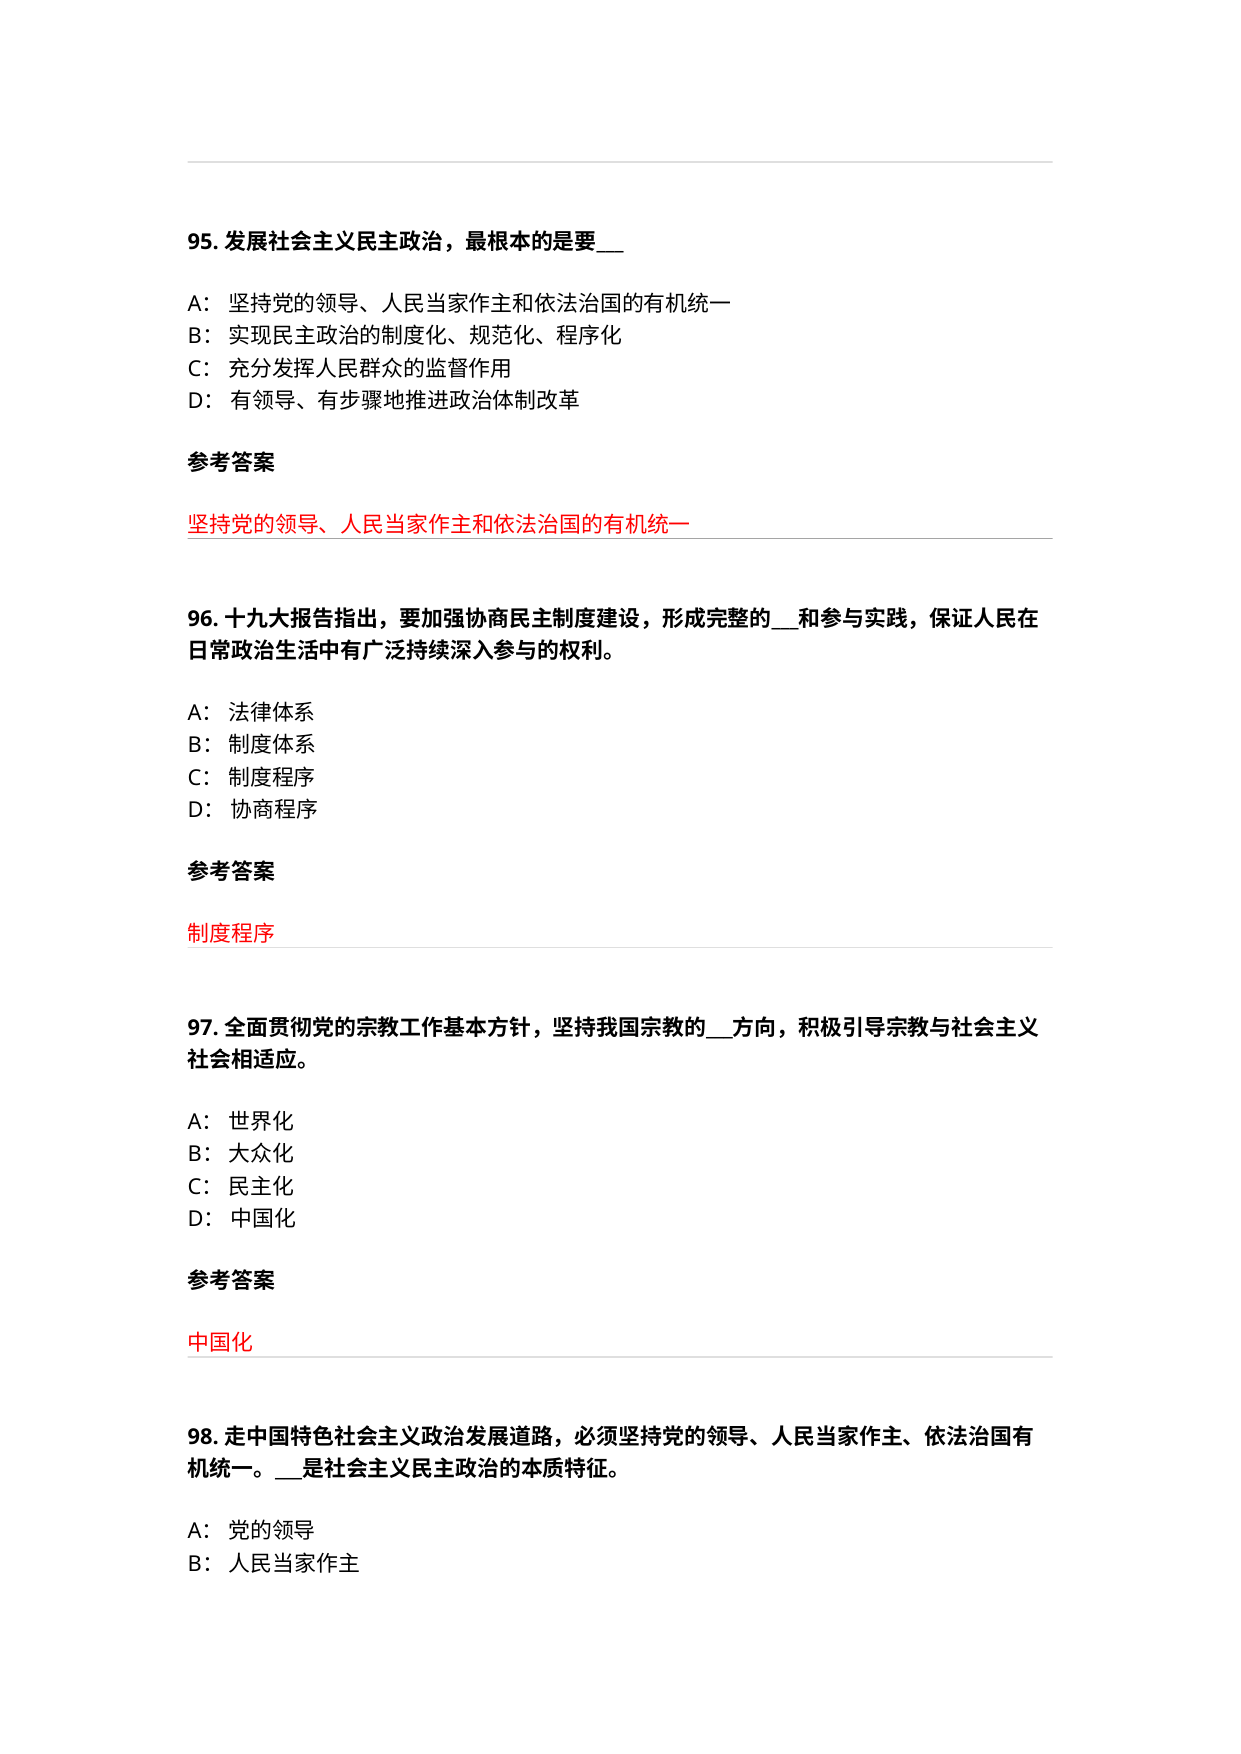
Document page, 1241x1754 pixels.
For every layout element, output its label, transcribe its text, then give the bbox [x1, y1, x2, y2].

text D： 有领导、有步骤地推进政治体制改革 [187, 383, 1053, 415]
text 中国化 [187, 1324, 1053, 1356]
text B： 人民当家作主 [187, 1545, 1053, 1578]
text B： 制度体系 [187, 727, 1053, 759]
subtitle 参考答案 [187, 854, 1053, 886]
text 制度程序 [187, 915, 1053, 947]
subtitle 98. 走中国特色社会主义政治发展道路，必须坚持党的领导、人民当家作主、依法治国有机统一。___是社会主义民主政治的本质特征。 [187, 1419, 1053, 1484]
text B： 大众化 [187, 1136, 1053, 1169]
text A： 党的领导 [187, 1513, 1053, 1545]
subtitle 95. 发展社会主义民主政治，最根本的是要___ [187, 224, 1053, 256]
text 坚持党的领导、人民当家作主和依法治国的有机统一 [187, 506, 1053, 538]
subtitle 97. 全面贯彻党的宗教工作基本方针，坚持我国宗教的___方向，积极引导宗教与社会主义社会相适应。 [187, 1009, 1053, 1074]
text D： 中国化 [187, 1201, 1053, 1234]
text C： 充分发挥人民群众的监督作用 [187, 350, 1053, 383]
text B： 实现民主政治的制度化、规范化、程序化 [187, 318, 1053, 350]
text C： 制度程序 [187, 759, 1053, 792]
text A： 坚持党的领导、人民当家作主和依法治国的有机统一 [187, 285, 1053, 318]
subtitle 96. 十九大报告指出，要加强协商民主制度建设，形成完整的___和参与实践，保证人民在日常政治生活中有广泛持续深入参与的权利。 [187, 600, 1053, 665]
text A： 世界化 [187, 1104, 1053, 1136]
subtitle 参考答案 [187, 444, 1053, 477]
text C： 民主化 [187, 1169, 1053, 1201]
subtitle 参考答案 [187, 1263, 1053, 1295]
text A： 法律体系 [187, 694, 1053, 727]
text D： 协商程序 [187, 792, 1053, 824]
